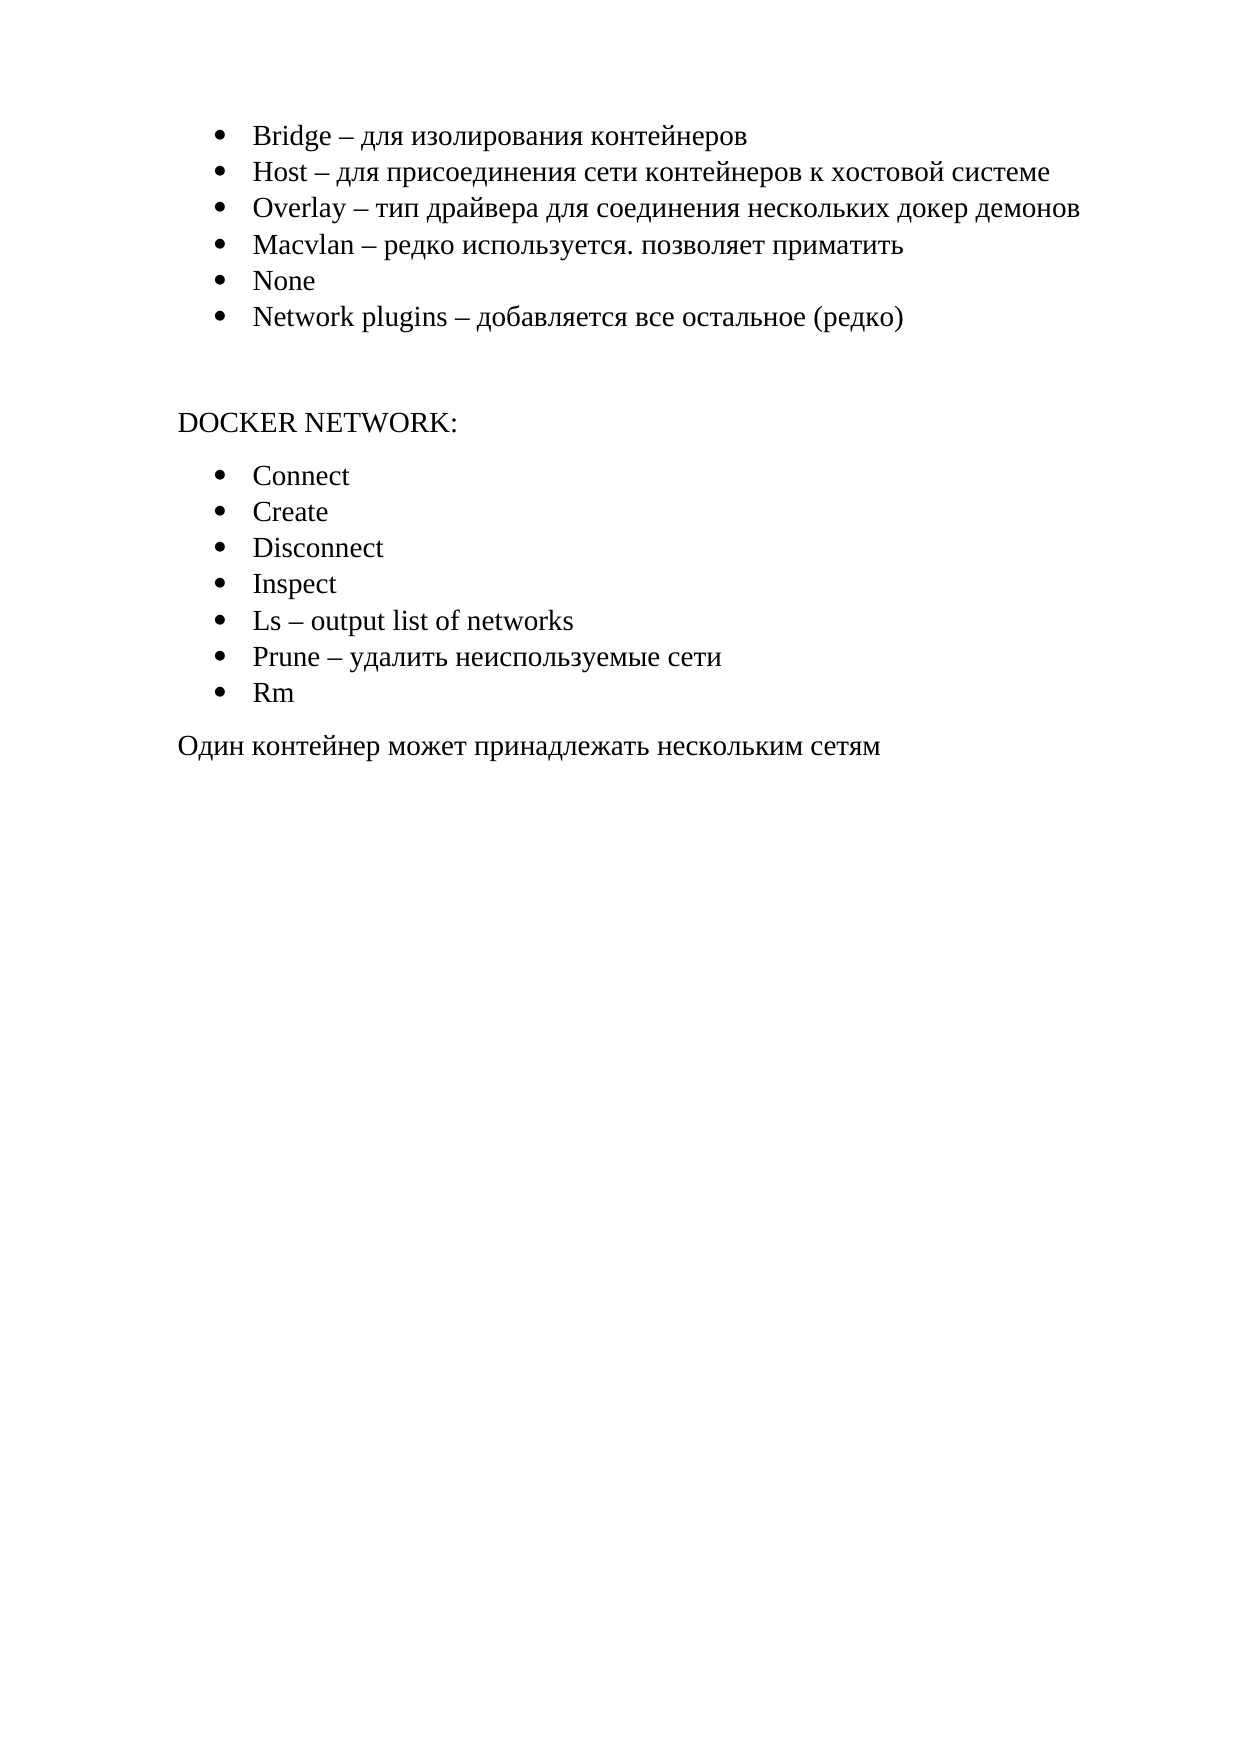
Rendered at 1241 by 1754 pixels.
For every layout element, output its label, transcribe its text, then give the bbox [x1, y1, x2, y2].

list Prune – удалить неиспользуемые сети [215, 639, 1152, 673]
list Ls – output list of networks [215, 603, 1152, 637]
list Overlay – тип драйвера для соединения нескольких докер демонов [215, 191, 1152, 224]
list Disconnect [215, 530, 1152, 564]
list Macvlan – редко используется. позволяет приматить [215, 227, 1152, 261]
list Create [215, 494, 1152, 528]
text Один контейнер может принадлежать нескольким сетям [177, 728, 1152, 762]
list Network plugins – добавляется все остальное (редко) [215, 299, 1152, 333]
list Inspect [215, 567, 1152, 600]
list Connect [215, 458, 1152, 492]
list None [215, 263, 1152, 297]
list Bridge – для изолирования контейнеров [215, 118, 1152, 152]
list Host – для присоединения сети контейнеров к хостовой системе [215, 154, 1152, 188]
list Rm [215, 675, 1152, 709]
text DOCKER NETWORK: [177, 405, 1152, 439]
